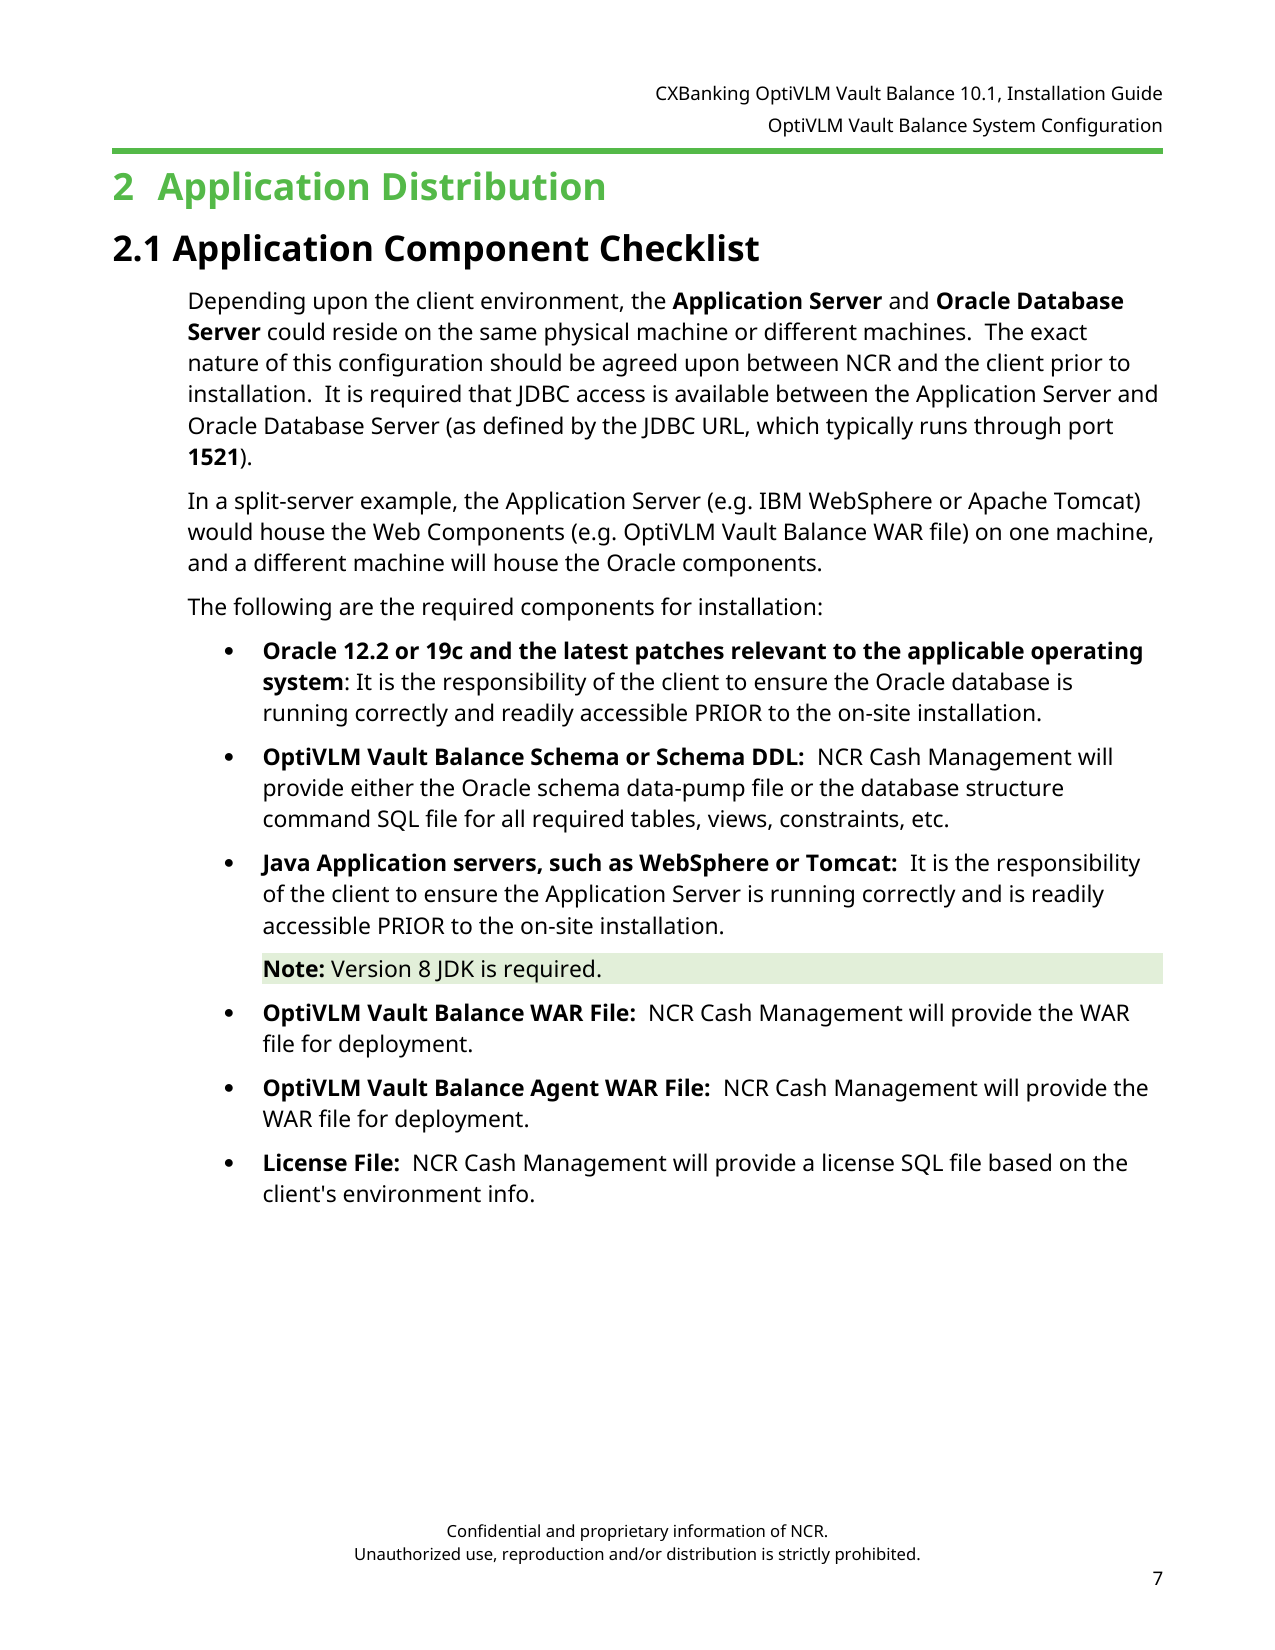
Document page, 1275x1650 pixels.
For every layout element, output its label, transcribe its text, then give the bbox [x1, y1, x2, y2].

list Java Application servers, such as WebSphere or Tomcat: It is the responsibility of the client to ensure the Application Server is running correctly and is readily accessible PRIOR to the on-site installation. [225, 847, 1163, 941]
text Depending upon the client environment, the Application Server and Oracle Database Server could reside on the same physical machine or different machines. The exact nature of this configuration should be agreed upon between NCR and the client prior to installation. It is required that JDBC access is available between the Application Server and Oracle Database Server (as defined by the JDBC URL, which typically runs through port 1521). [187, 284, 1163, 472]
list License File: NCR Cash Management will provide a license SQL file based on the client's environment info. [225, 1147, 1163, 1209]
list OptiVLM Vault Balance Schema or Schema DDL: NCR Cash Management will provide either the Oracle schema data-pump file or the database structure command SQL file for all required tables, views, constraints, etc. [225, 741, 1163, 834]
subtitle Application Distribution [112, 160, 1163, 211]
subtitle Application Component Checklist [112, 224, 1163, 272]
list Oracle 12.2 or 19c and the latest patches relevant to the applicable operating system: It is the responsibility of the client to ensure the Oracle database is running correctly and readily accessible PRIOR to the on-site installation. [225, 634, 1163, 728]
list OptiVLM Vault Balance Agent WAR File: NCR Cash Management will provide the WAR file for deployment. [225, 1072, 1163, 1134]
text The following are the required components for installation: [187, 591, 1163, 622]
text Note: Version 8 JDK is required. [262, 953, 1163, 984]
list OptiVLM Vault Balance WAR File: NCR Cash Management will provide the WAR file for deployment. [225, 997, 1163, 1059]
text In a split-server example, the Application Server (e.g. IBM WebSphere or Apache Tomcat) would house the Web Components (e.g. OptiVLM Vault Balance WAR file) on one machine, and a different machine will house the Oracle components. [187, 484, 1163, 578]
